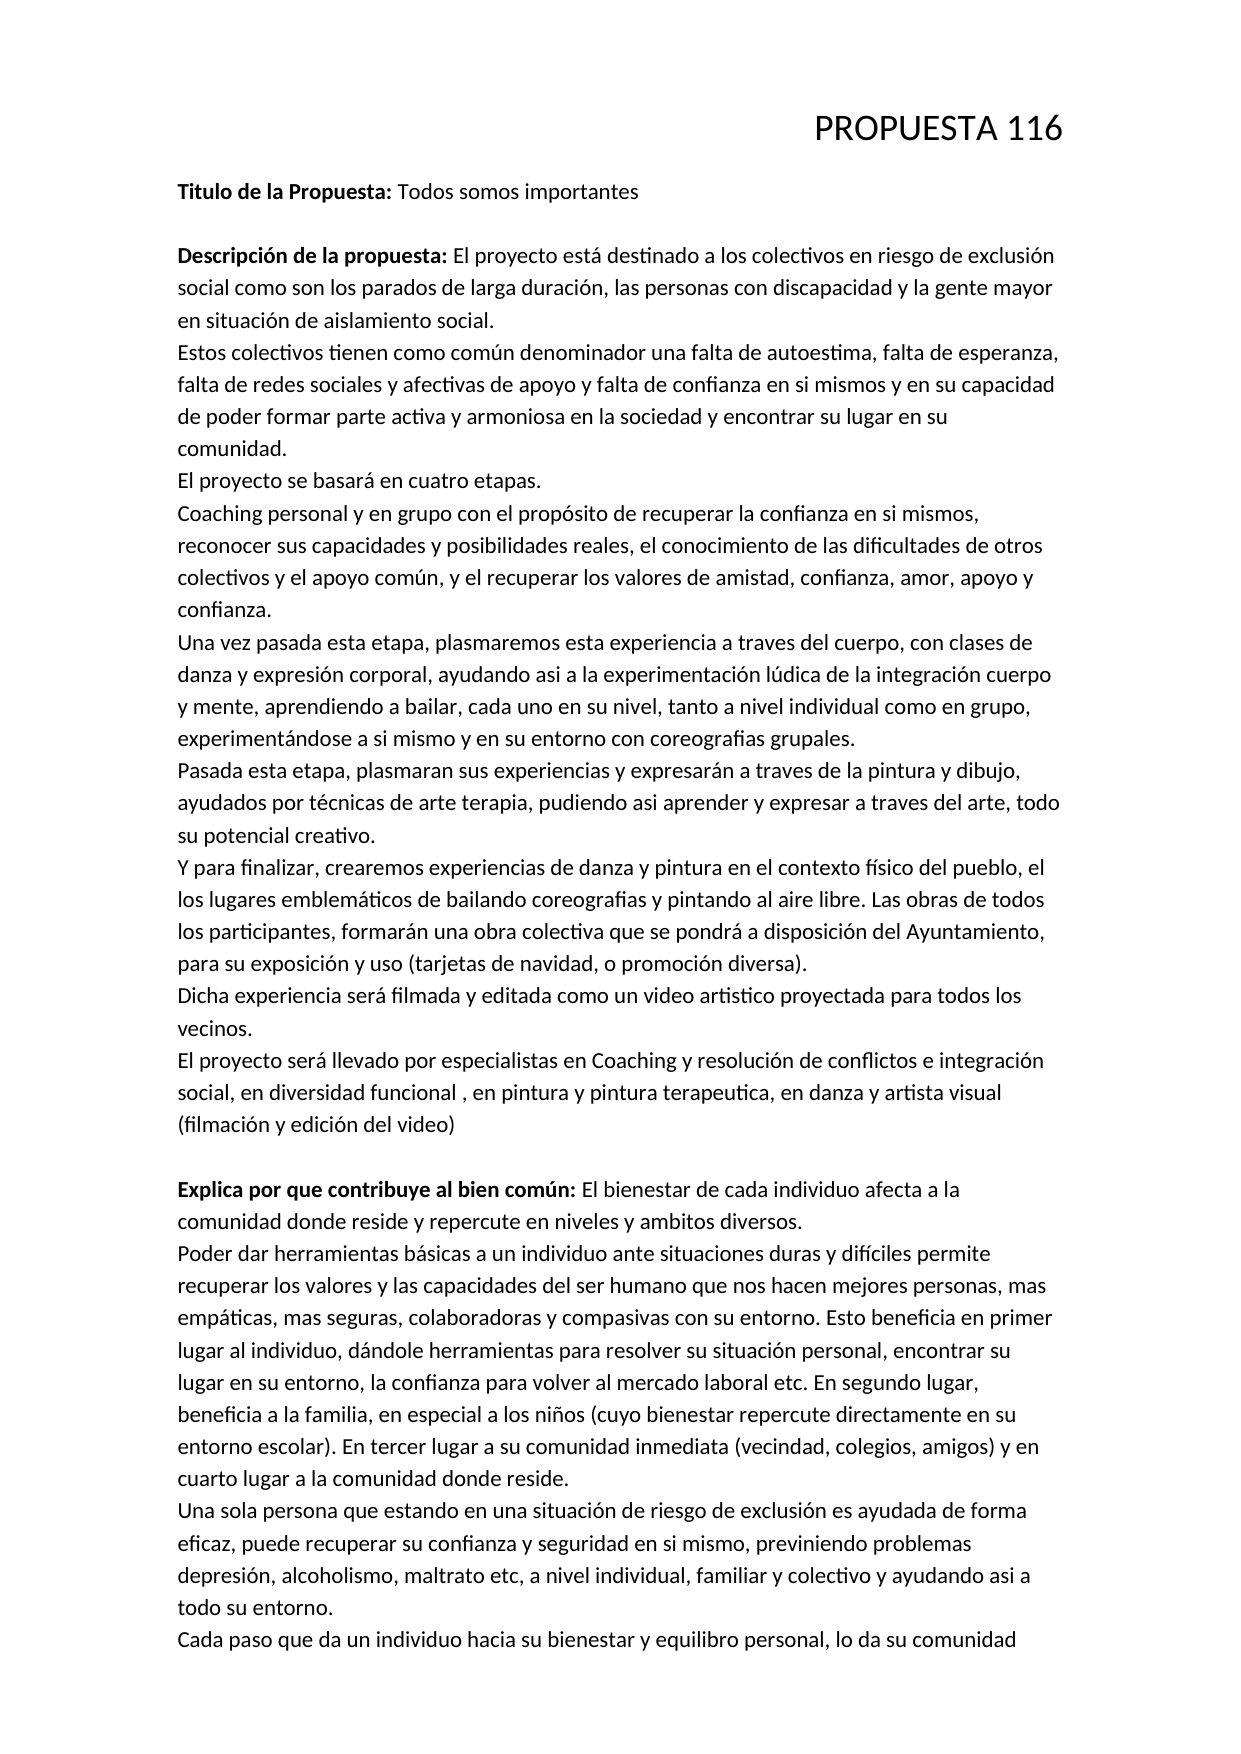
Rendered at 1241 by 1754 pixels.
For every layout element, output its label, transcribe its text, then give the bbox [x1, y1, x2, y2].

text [177, 177, 1063, 1653]
text PROPUESTA 116 [177, 103, 1063, 149]
